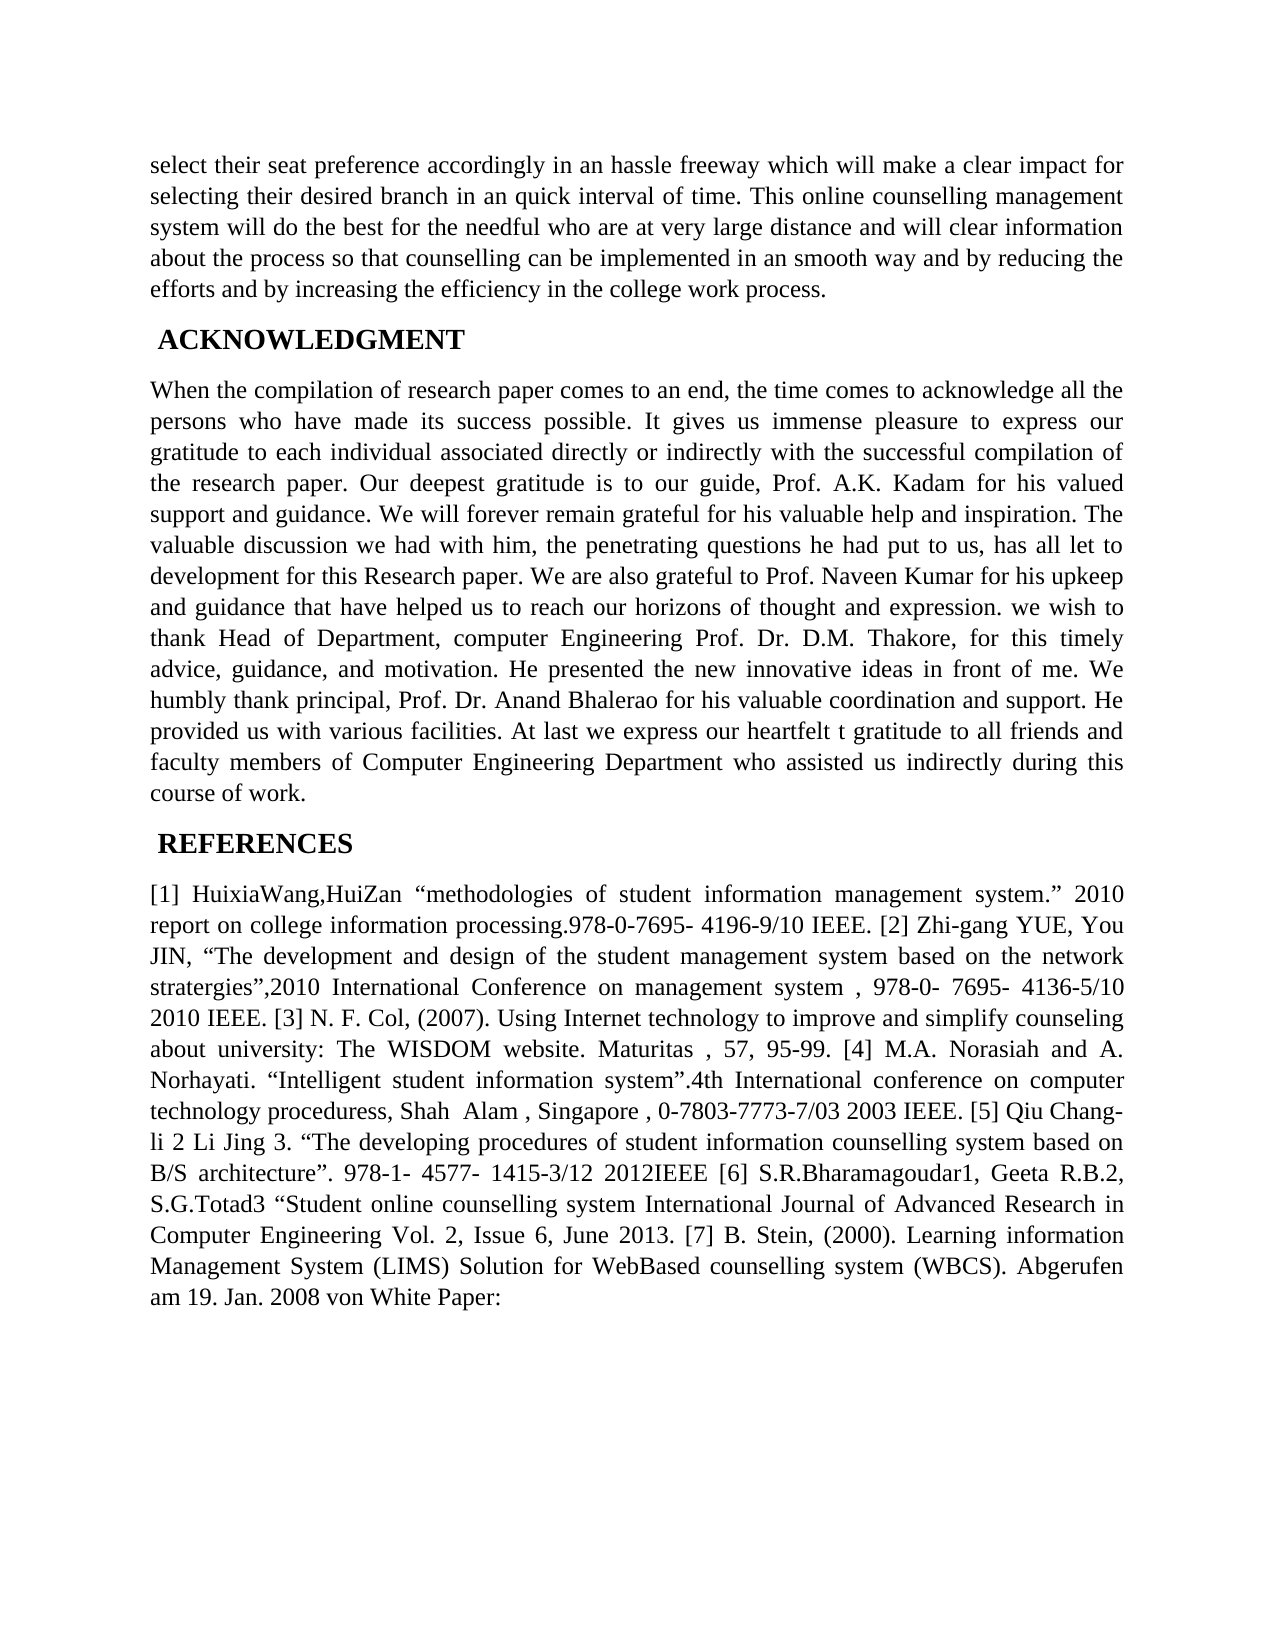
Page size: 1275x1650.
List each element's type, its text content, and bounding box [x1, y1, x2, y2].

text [150, 150, 1125, 303]
text When the compilation of research paper comes to an end, the time comes to acknowledge all the persons who have made its success possible. It gives us immense pleasure to express our gratitude to each individual associated directly or indirectly with the successful compilation of the research paper. Our deepest gratitude is to our guide, Prof. A.K. Kadam for his valued support and guidance. We will forever remain grateful for his valuable help and inspiration. The valuable discussion we had with him, the penetrating questions he had put to us, has all let to development for this Research paper. We are also grateful to Prof. Naveen Kumar for his upkeep and guidance that have helped us to reach our horizons of thought and expression. we wish to thank Head of Department, computer Engineering Prof. Dr. D.M. Thakore, for this timely advice, guidance, and motivation. He presented the new innovative ideas in front of me. We humbly thank principal, Prof. Dr. Anand Bhalerao for his valuable coordination and support. He provided us with various facilities. At last we express our heartfelt t gratitude to all friends and faculty members of Computer Engineering Department who assisted us indirectly during this course of work. [150, 375, 1125, 807]
text ACKNOWLEDGMENT [150, 322, 1125, 355]
text REFERENCES [150, 826, 1125, 859]
text [1] HuixiaWang,HuiZan “methodologies of student information management system.” 2010 report on college information processing.978-0-7695- 4196-9/10 IEEE. [2] Zhi-gang YUE, You JIN, “The development and design of the student management system based on the network stratergies”,2010 International Conference on management system , 978-0- 7695- 4136-5/10 2010 IEEE. [3] N. F. Col, (2007). Using Internet technology to improve and simplify counseling about university: The WISDOM website. Maturitas , 57, 95-99. [4] M.A. Norasiah and A. Norhayati. “Intelligent student information system”.4th International conference on computer technology proceduress, Shah Alam , Singapore , 0-7803-7773-7/03 2003 IEEE. [5] Qiu Chang-li 2 Li Jing 3. “The developing procedures of student information counselling system based on B/S architecture”. 978-1- 4577- 1415-3/12 2012IEEE [6] S.R.Bharamagoudar1, Geeta R.B.2, S.G.Totad3 “Student online counselling system International Journal of Advanced Research in Computer Engineering Vol. 2, Issue 6, June 2013. [7] B. Stein, (2000). Learning information Management System (LIMS) Solution for WebBased counselling system (WBCS). Abgerufen am 19. Jan. 2008 von White Paper: [150, 879, 1125, 1311]
